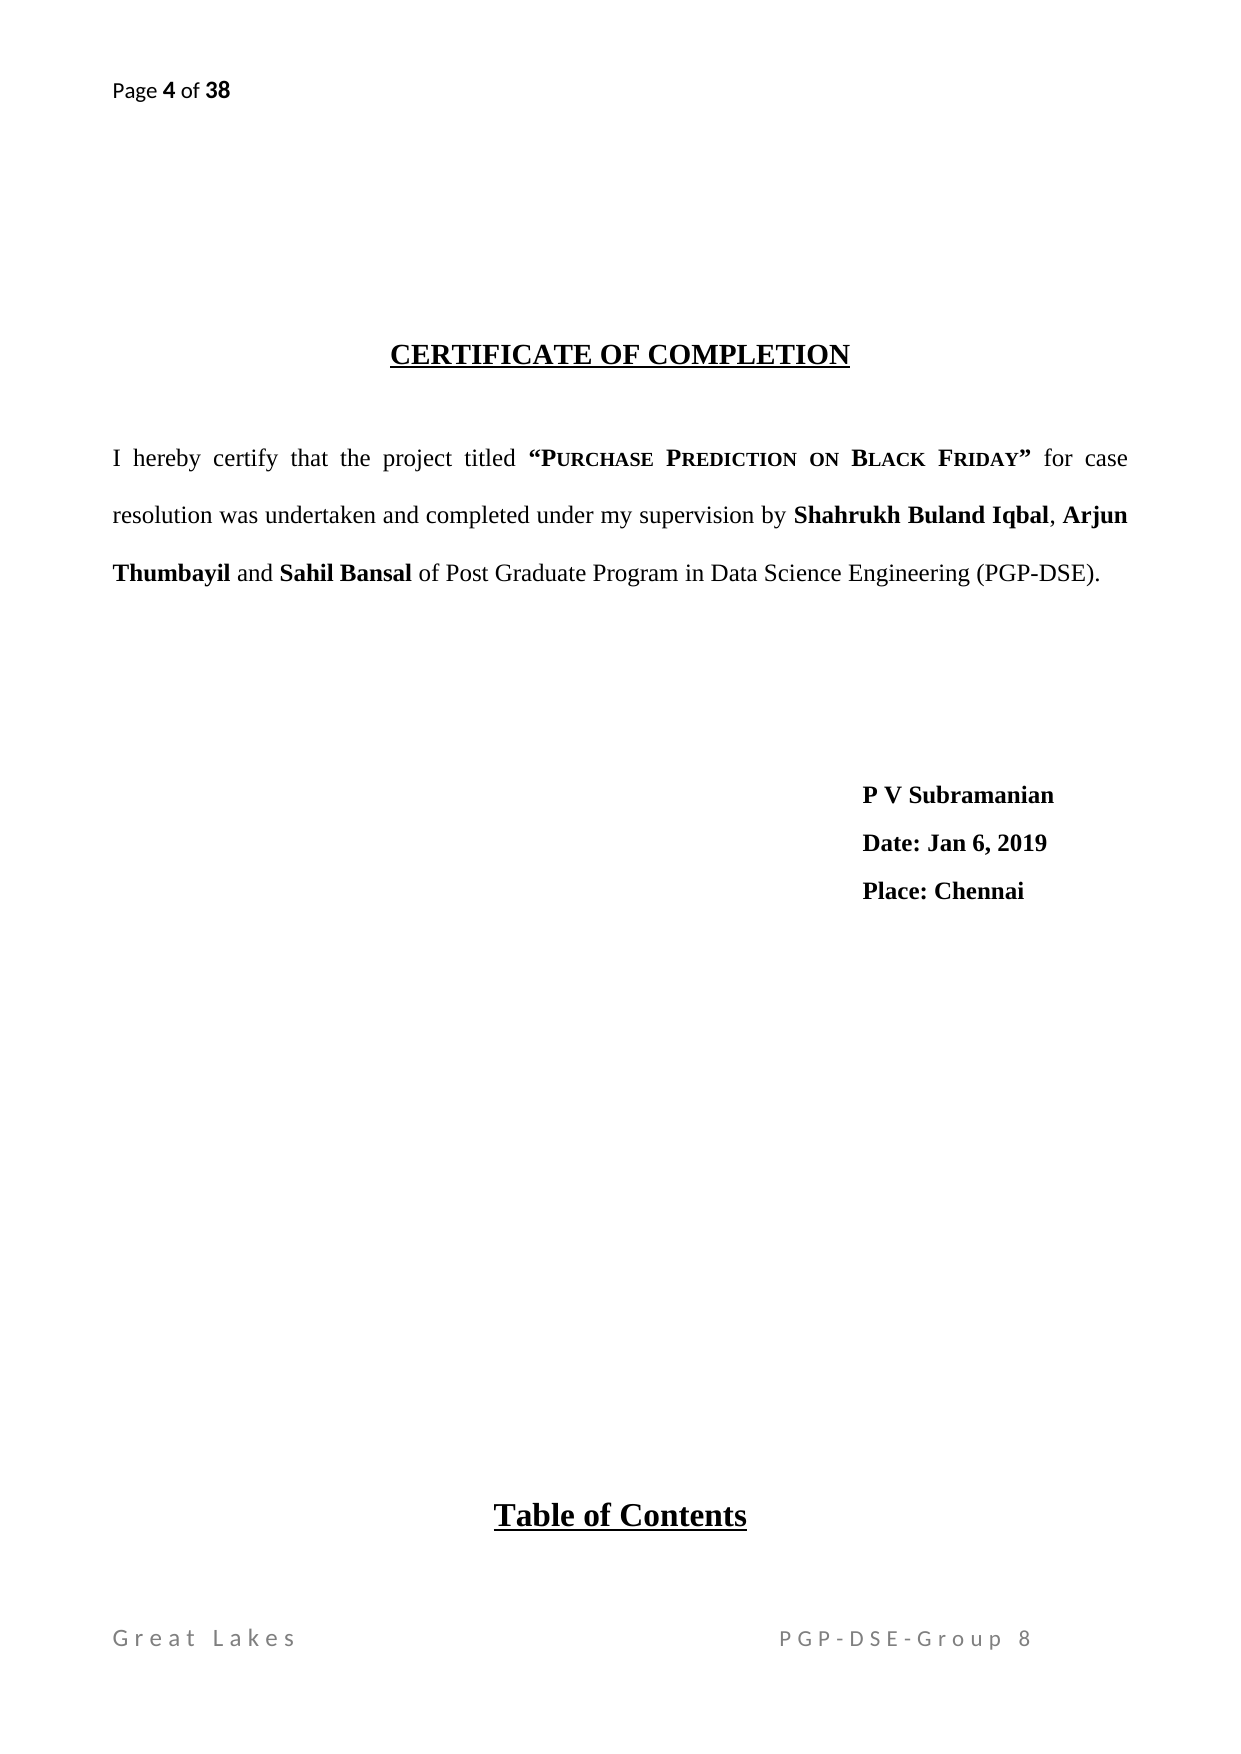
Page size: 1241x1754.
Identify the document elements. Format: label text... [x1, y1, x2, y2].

text CERTIFICATE OF COMPLETION [112, 337, 1128, 371]
text Date: Jan 6, 2019 [787, 828, 1128, 857]
text P V Subramanian [787, 781, 1128, 809]
text I hereby certify that the project titled “Purchase Prediction on Black Friday” for case resolution was undertaken and completed under my supervision by Shahrukh Buland Iqbal, Arjun Thumbayil and Sahil Bansal of Post Graduate Program in Data Science Engineering (PGP-DSE). [112, 443, 1128, 587]
text Place: Chennai [787, 876, 1128, 905]
